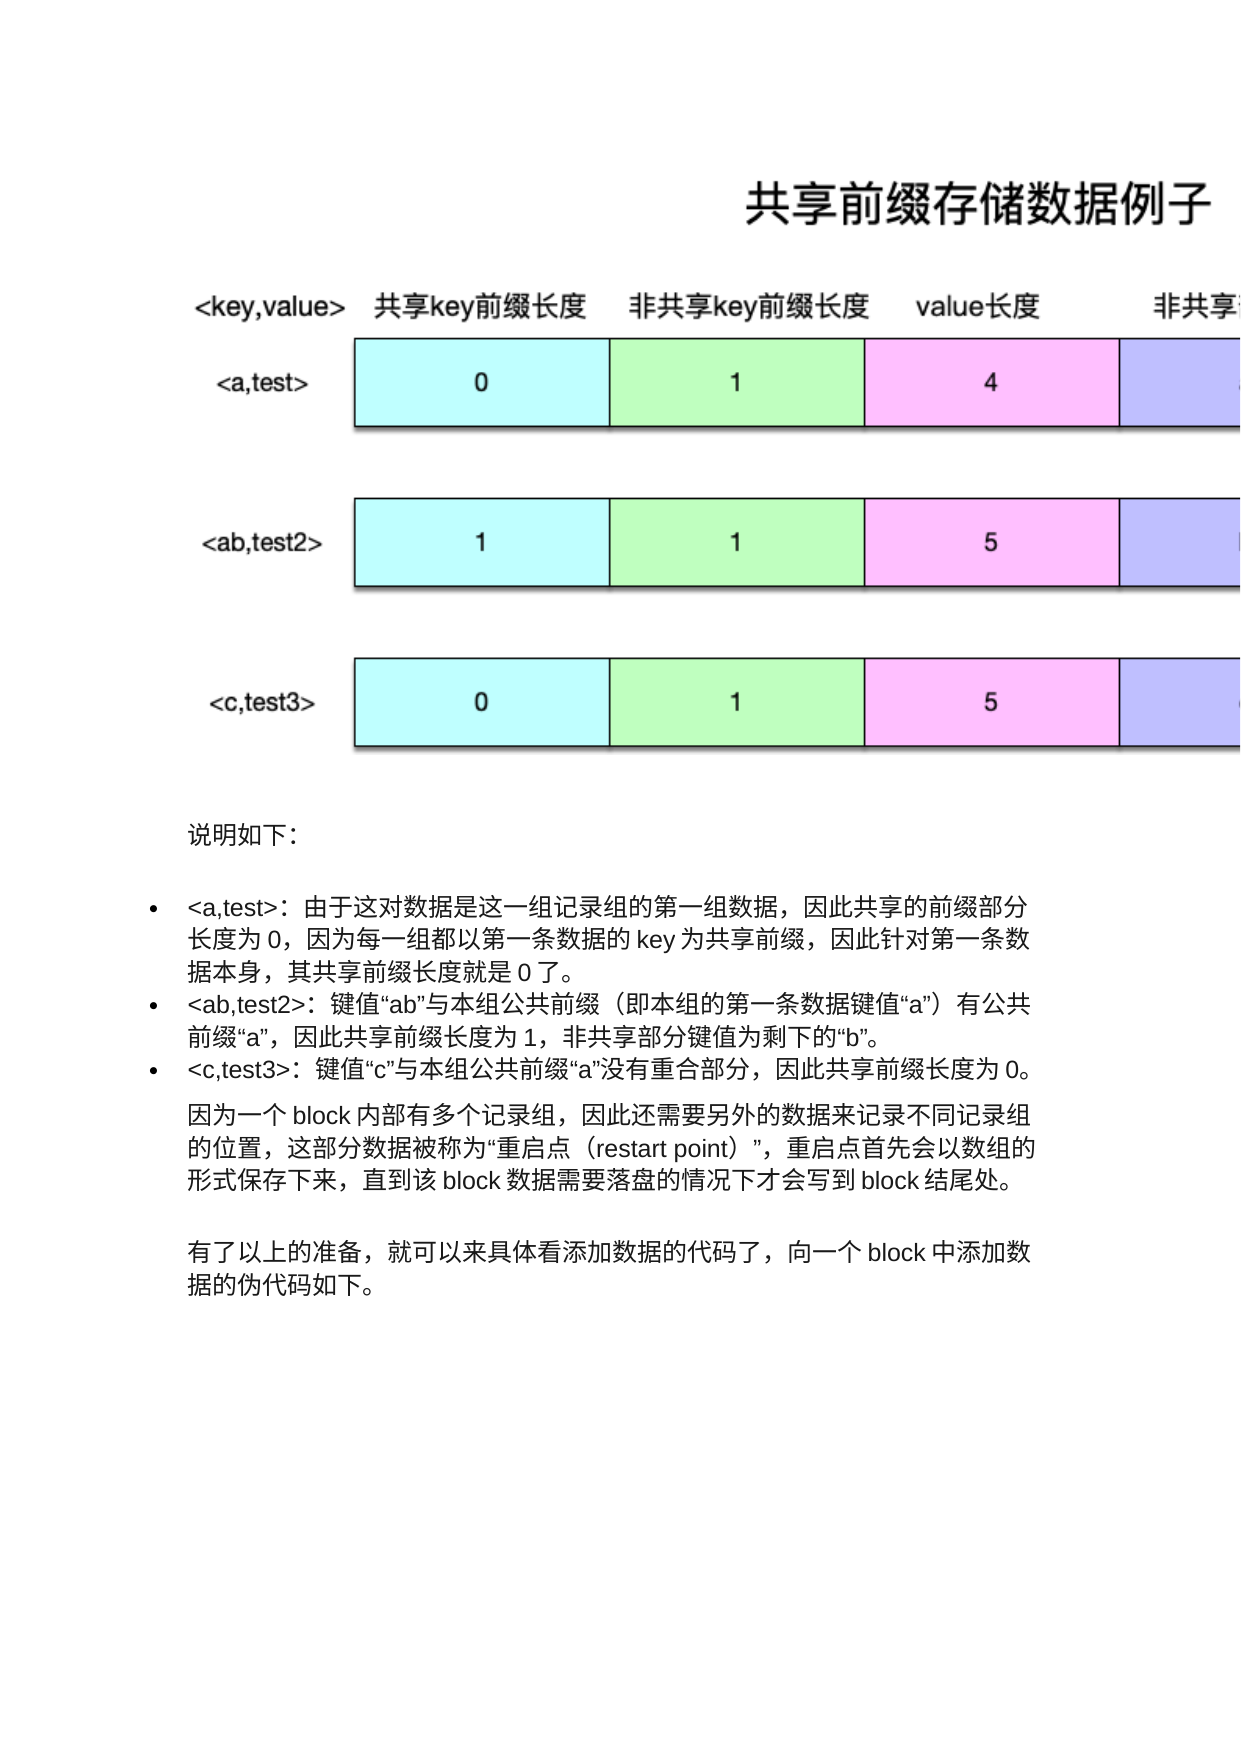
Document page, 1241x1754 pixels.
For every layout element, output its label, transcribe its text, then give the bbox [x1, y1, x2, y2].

text 因为一个block内部有多个记录组，因此还需要另外的数据来记录不同记录组的位置，这部分数据被称为“重启点（restart point）”，重启点首先会以数组的形式保存下来，直到该block数据需要落盘的情况下才会写到block结尾处。 [187, 1099, 1053, 1197]
list <ab,test2>：键值“ab”与本组公共前缀（即本组的第一条数据键值“a”）有公共前缀“a”，因此共享前缀长度为1，非共享部分键值为剩下的“b”。 [150, 988, 1053, 1053]
list <c,test3>：键值“c”与本组公共前缀“a”没有重合部分，因此共享前缀长度为0。 [150, 1053, 1053, 1086]
text 有了以上的准备，就可以来具体看添加数据的代码了，向一个block中添加数据的伪代码如下。 [187, 1236, 1053, 1301]
text 说明如下： [187, 819, 1053, 851]
list <a,test>：由于这对数据是这一组记录组的第一组数据，因此共享的前缀部分长度为0，因为每一组都以第一条数据的key为共享前缀，因此针对第一条数据本身，其共享前缀长度就是0了。 [150, 891, 1053, 988]
picture [187, 162, 1241, 755]
